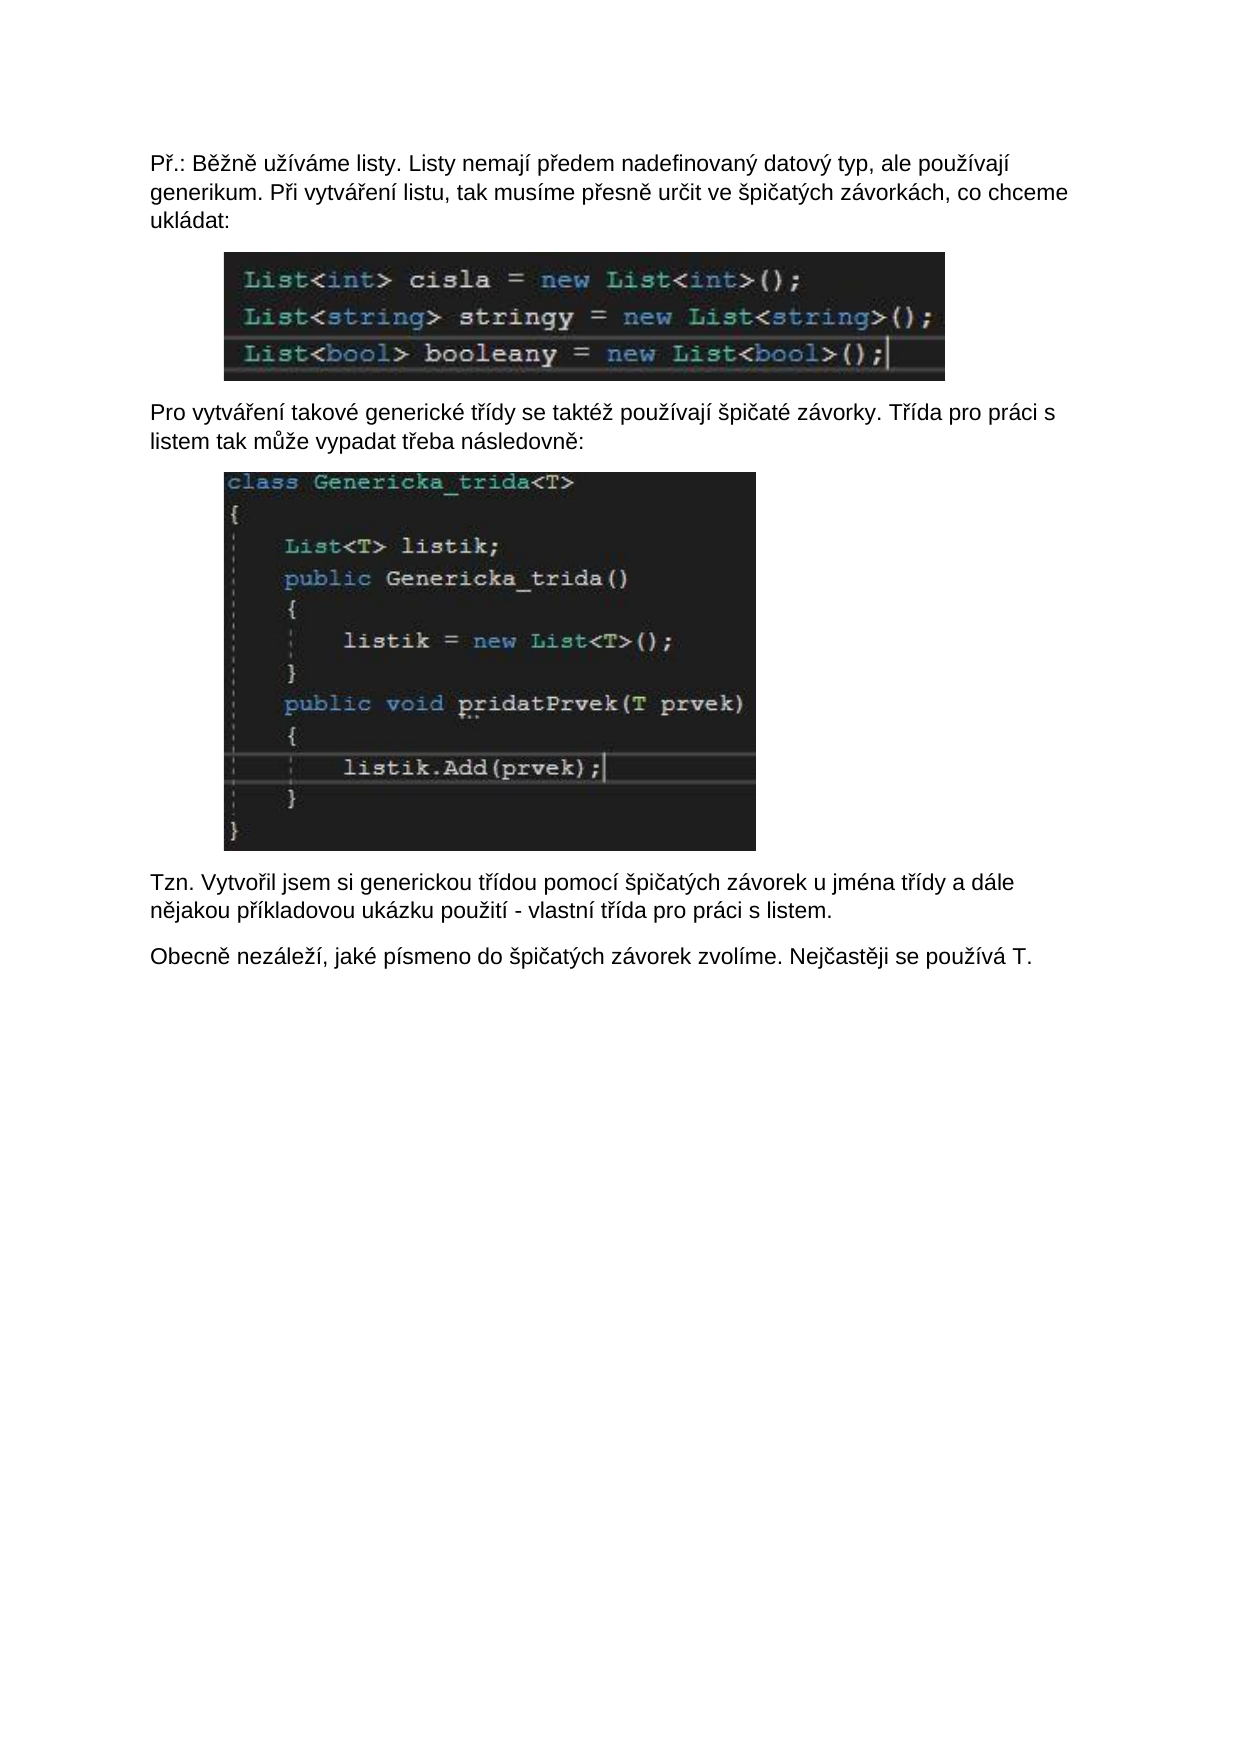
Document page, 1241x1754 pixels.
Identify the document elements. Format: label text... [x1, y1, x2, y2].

text Tzn. Vytvořil jsem si generickou třídou pomocí špičatých závorek u jména třídy a dále nějakou příkladovou ukázku použití - vlastní třída pro práci s listem. [150, 869, 1090, 924]
text Obecně nezáleží, jaké písmeno do špičatých závorek zvolíme. Nejčastěji se používá T. [150, 943, 1090, 969]
picture [223, 252, 945, 381]
text Př.: Běžně užíváme listy. Listy nemají předem nadefinovaný datový typ, ale používají generikum. Při vytváření listu, tak musíme přesně určit ve špičatých závorkách, co chceme ukládat: [150, 150, 1090, 233]
text Pro vytváření takové generické třídy se taktéž používají špičaté závorky. Třída pro práci s listem tak může vypadat třeba následovně: [150, 399, 1090, 454]
picture [223, 472, 756, 851]
